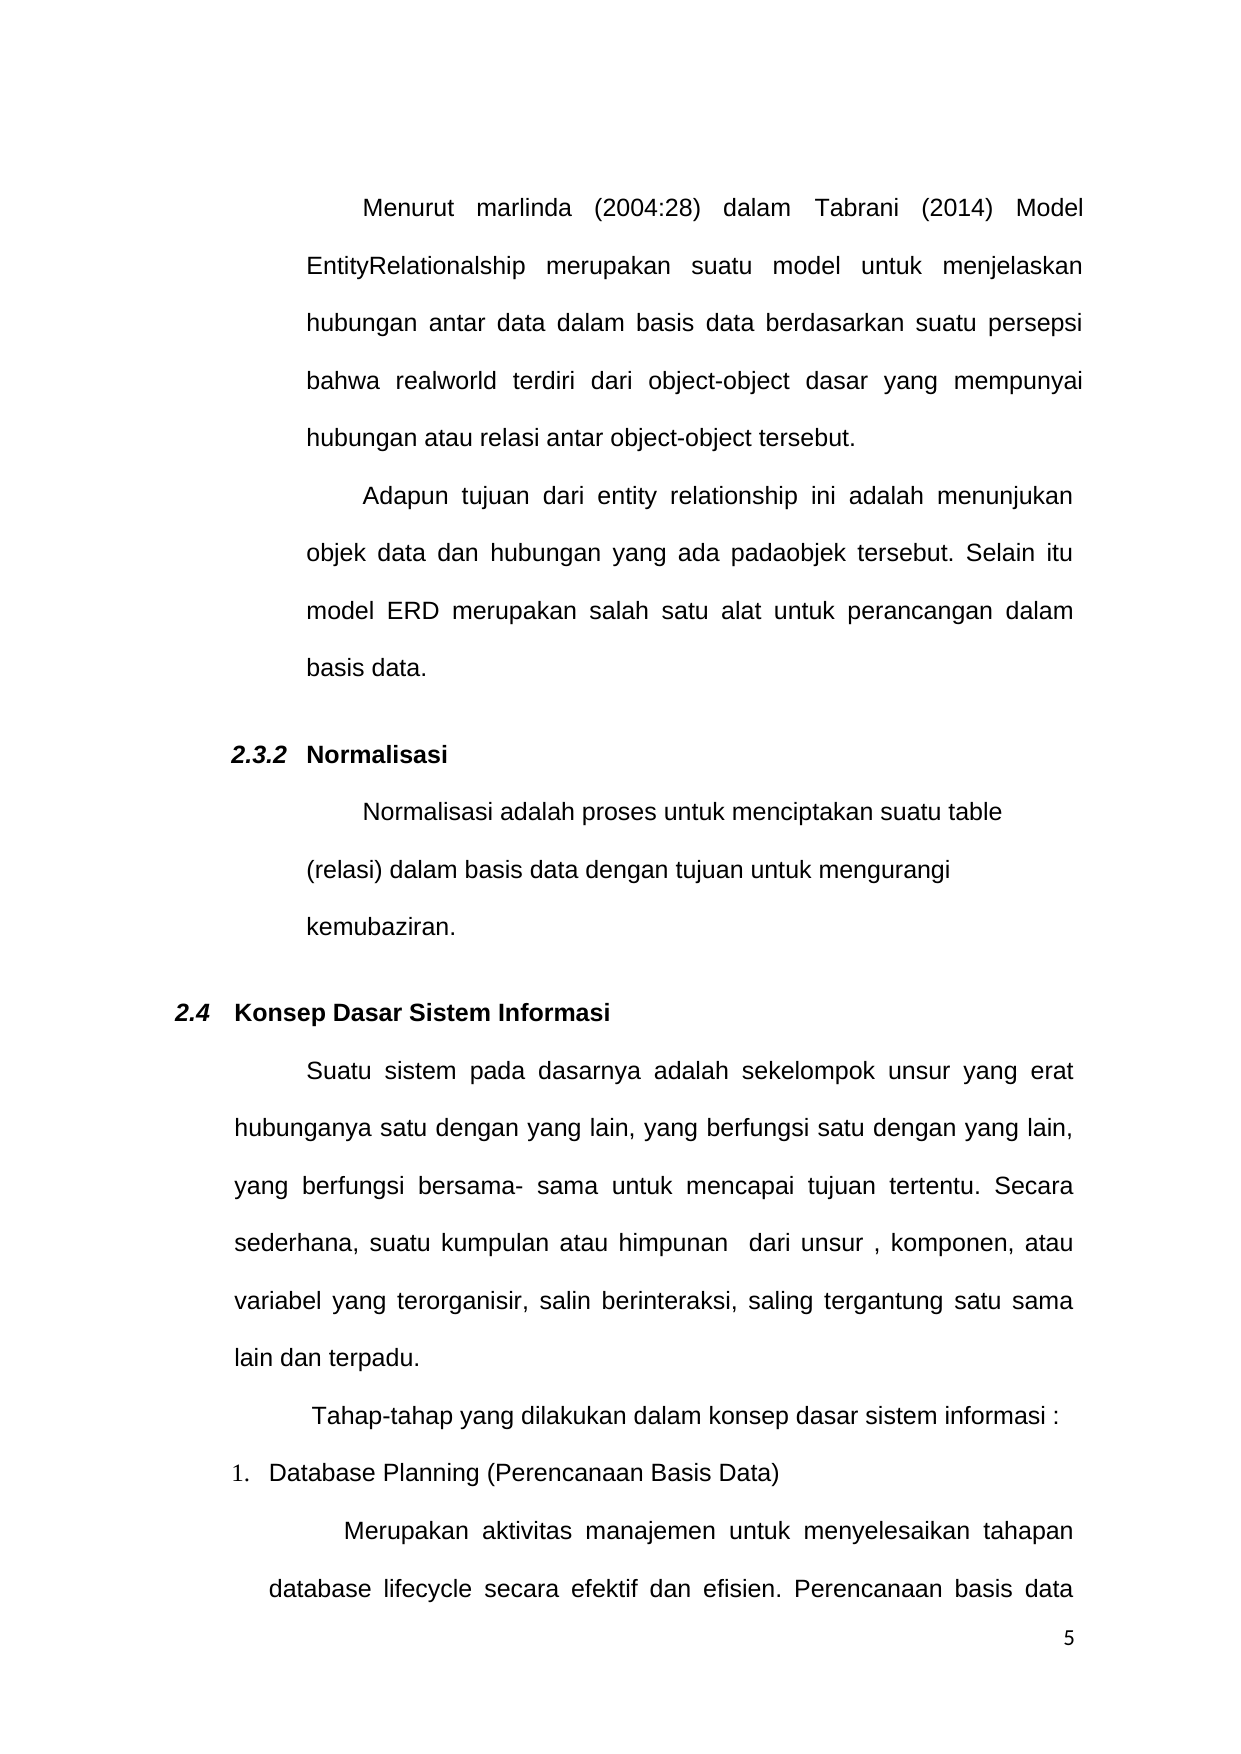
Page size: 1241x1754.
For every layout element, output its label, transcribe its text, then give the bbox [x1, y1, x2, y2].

list Adapun tujuan dari entity relationship ini adalah menunjukan objek data dan hubungan yang ada padaobjek tersebut. Selain itu model ERD merupakan salah satu alat untuk perancangan dalam basis data. [306, 481, 1074, 682]
list Menurut marlinda (2004:28) dalam Tabrani (2014) Model EntityRelationalship merupakan suatu model untuk menjelaskan hubungan antar data dalam basis data berdasarkan suatu persepsi bahwa realworld terdiri dari object-object dasar yang mempunyai hubungan atau relasi antar object-object tersebut. [306, 193, 1084, 452]
list Konsep Dasar Sistem Informasi [175, 998, 1074, 1027]
list Suatu sistem pada dasarnya adalah sekelompok unsur yang erat hubunganya satu dengan yang lain, yang berfungsi satu dengan yang lain, yang berfungsi bersama- sama untuk mencapai tujuan tertentu. Secara sederhana, suatu kumpulan atau himpunan dari unsur , komponen, atau variabel yang terorganisir, salin berinteraksi, saling tergantung satu sama lain dan terpadu. [234, 1056, 1074, 1372]
list Normalisasi adalah proses untuk menciptakan suatu table (relasi) dalam basis data dengan tujuan untuk mengurangi kemubaziran. [306, 797, 1074, 941]
text Tahap-tahap yang dilakukan dalam konsep dasar sistem informasi : [236, 1401, 1074, 1429]
list Normalisasi [231, 739, 1074, 768]
list Database Planning (Perencanaan Basis Data) [231, 1458, 1074, 1487]
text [269, 1516, 1074, 1602]
